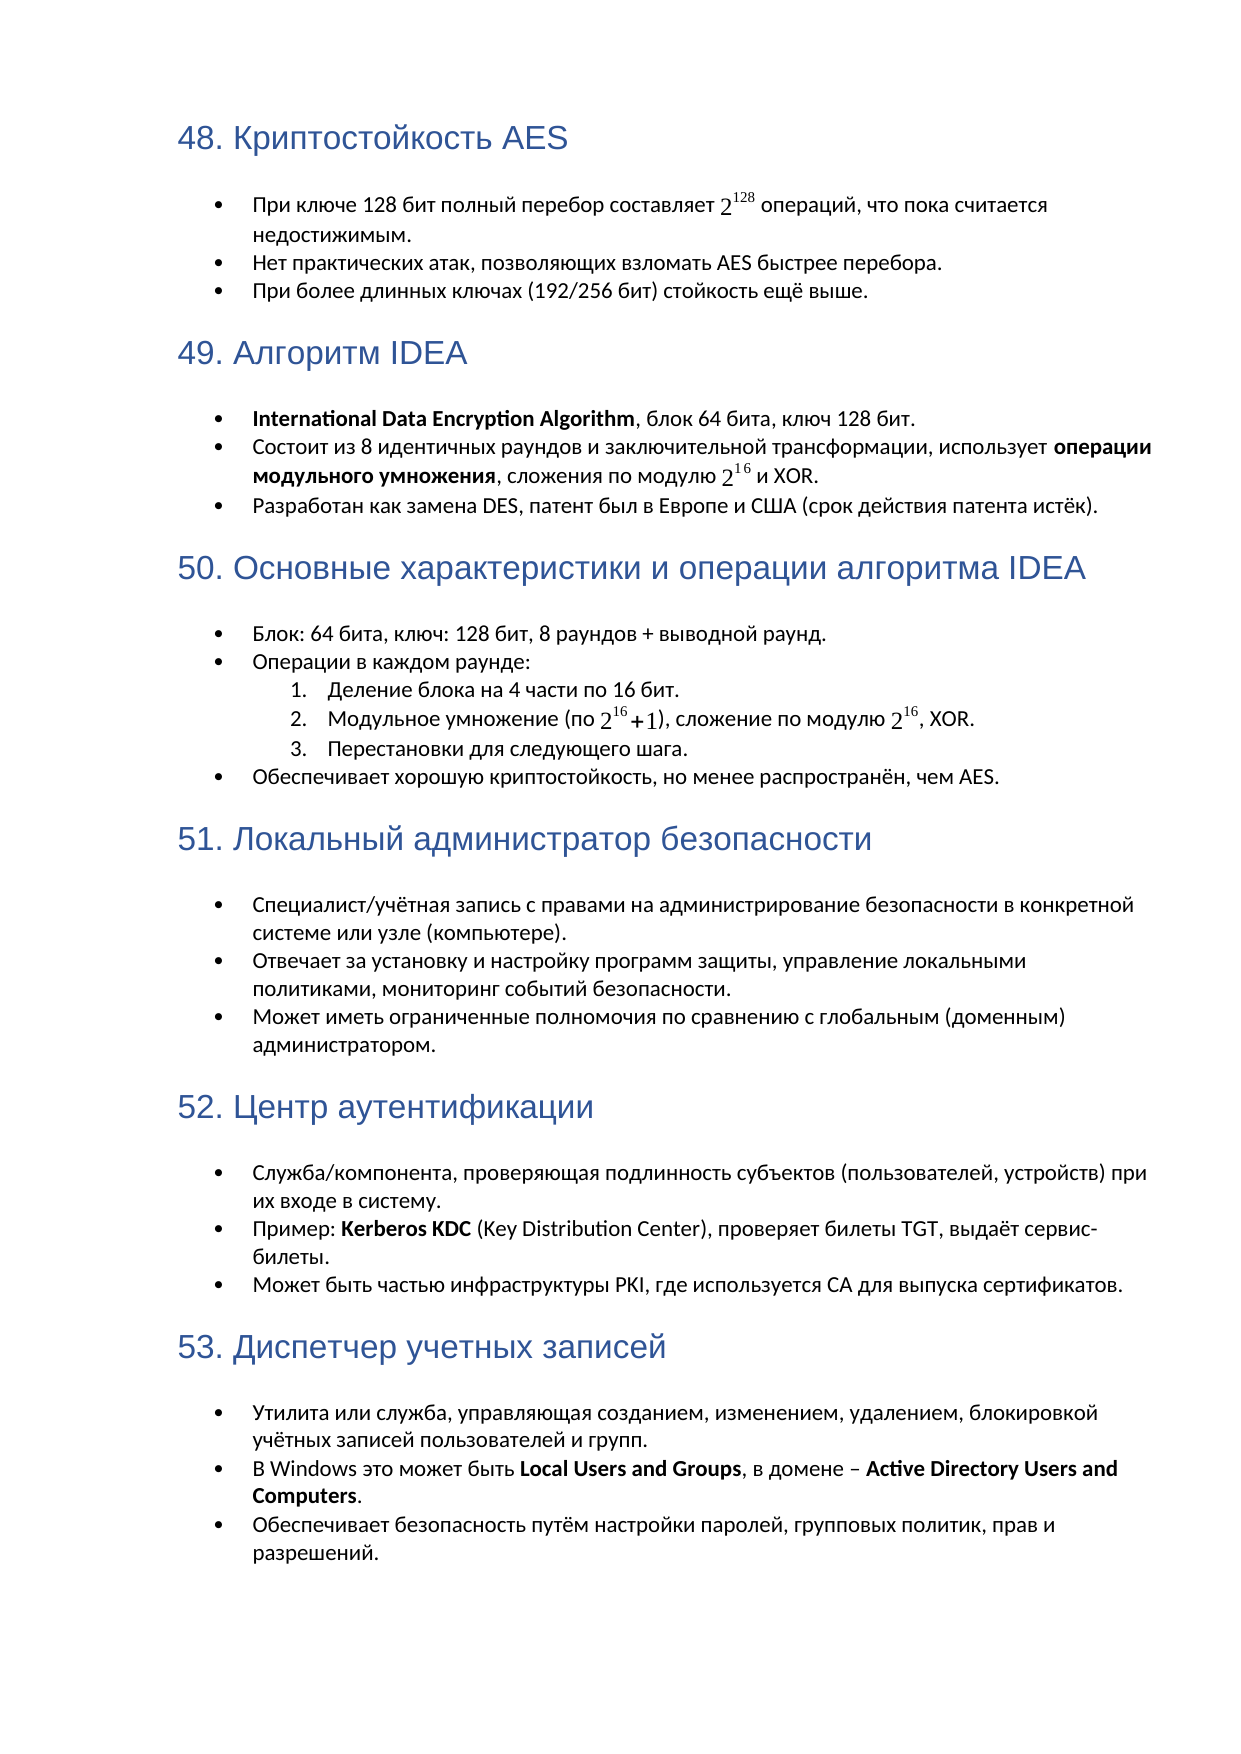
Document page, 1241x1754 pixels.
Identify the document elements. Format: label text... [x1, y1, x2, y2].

list Состоит из 8 идентичных раундов и заключительной трансформации, использует операции модульного умножения, сложения по модулю и XOR. [215, 432, 1152, 491]
list При более длинных ключах (192/256 бит) стойкость ещё выше. [215, 276, 1152, 304]
subtitle 48. Криптостойкость AES [177, 118, 1152, 157]
list Может иметь ограниченные полномочия по сравнению с глобальным (доменным) администратором. [215, 1002, 1152, 1058]
subtitle 53. Диспетчер учетных записей [177, 1327, 1152, 1365]
list Отвечает за установку и настройку программ защиты, управление локальными политиками, мониторинг событий безопасности. [215, 946, 1152, 1002]
list Блок: 64 бита, ключ: 128 бит, 8 раундов + выводной раунд. [215, 619, 1152, 647]
subtitle 51. Локальный администратор безопасности [177, 819, 1152, 858]
list Деление блока на 4 части по 16 бит. [290, 675, 1152, 703]
list Разработан как замена DES, патент был в Европе и США (срок действия патента истёк). [215, 491, 1152, 519]
list При ключе 128 бит полный перебор составляет операций, что пока считается недостижимым. [215, 189, 1152, 248]
list Перестановки для следующего шага. [290, 734, 1152, 762]
list Обеспечивает хорошую криптостойкость, но менее распространён, чем AES. [215, 762, 1152, 790]
list Утилита или служба, управляющая созданием, изменением, удалением, блокировкой учётных записей пользователей и групп. [215, 1398, 1152, 1454]
subtitle 49. Алгоритм IDEA [177, 333, 1152, 372]
list Специалист/учётная запись с правами на администрирование безопасности в конкретной системе или узле (компьютере). [215, 890, 1152, 946]
list Нет практических атак, позволяющих взломать AES быстрее перебора. [215, 248, 1152, 276]
list В Windows это может быть Local Users and Groups, в домене – Active Directory Users and Computers. [215, 1454, 1152, 1510]
list Модульное умножение (по ), сложение по модулю , XOR. [290, 703, 1152, 734]
subtitle 52. Центр аутентификации [177, 1087, 1152, 1126]
list Операции в каждом раунде: [215, 647, 1152, 675]
list Служба/компонента, проверяющая подлинность субъектов (пользователей, устройств) при их входе в систему. [215, 1158, 1152, 1214]
list Может быть частью инфраструктуры PKI, где используется CA для выпуска сертификатов. [215, 1270, 1152, 1298]
list Обеспечивает безопасность путём настройки паролей, групповых политик, прав и разрешений. [215, 1510, 1152, 1566]
list International Data Encryption Algorithm, блок 64 бита, ключ 128 бит. [215, 404, 1152, 432]
list Пример: Kerberos KDC (Key Distribution Center), проверяет билеты TGT, выдаёт сервис-билеты. [215, 1214, 1152, 1270]
subtitle 50. Основные характеристики и операции алгоритма IDEA [177, 548, 1152, 587]
